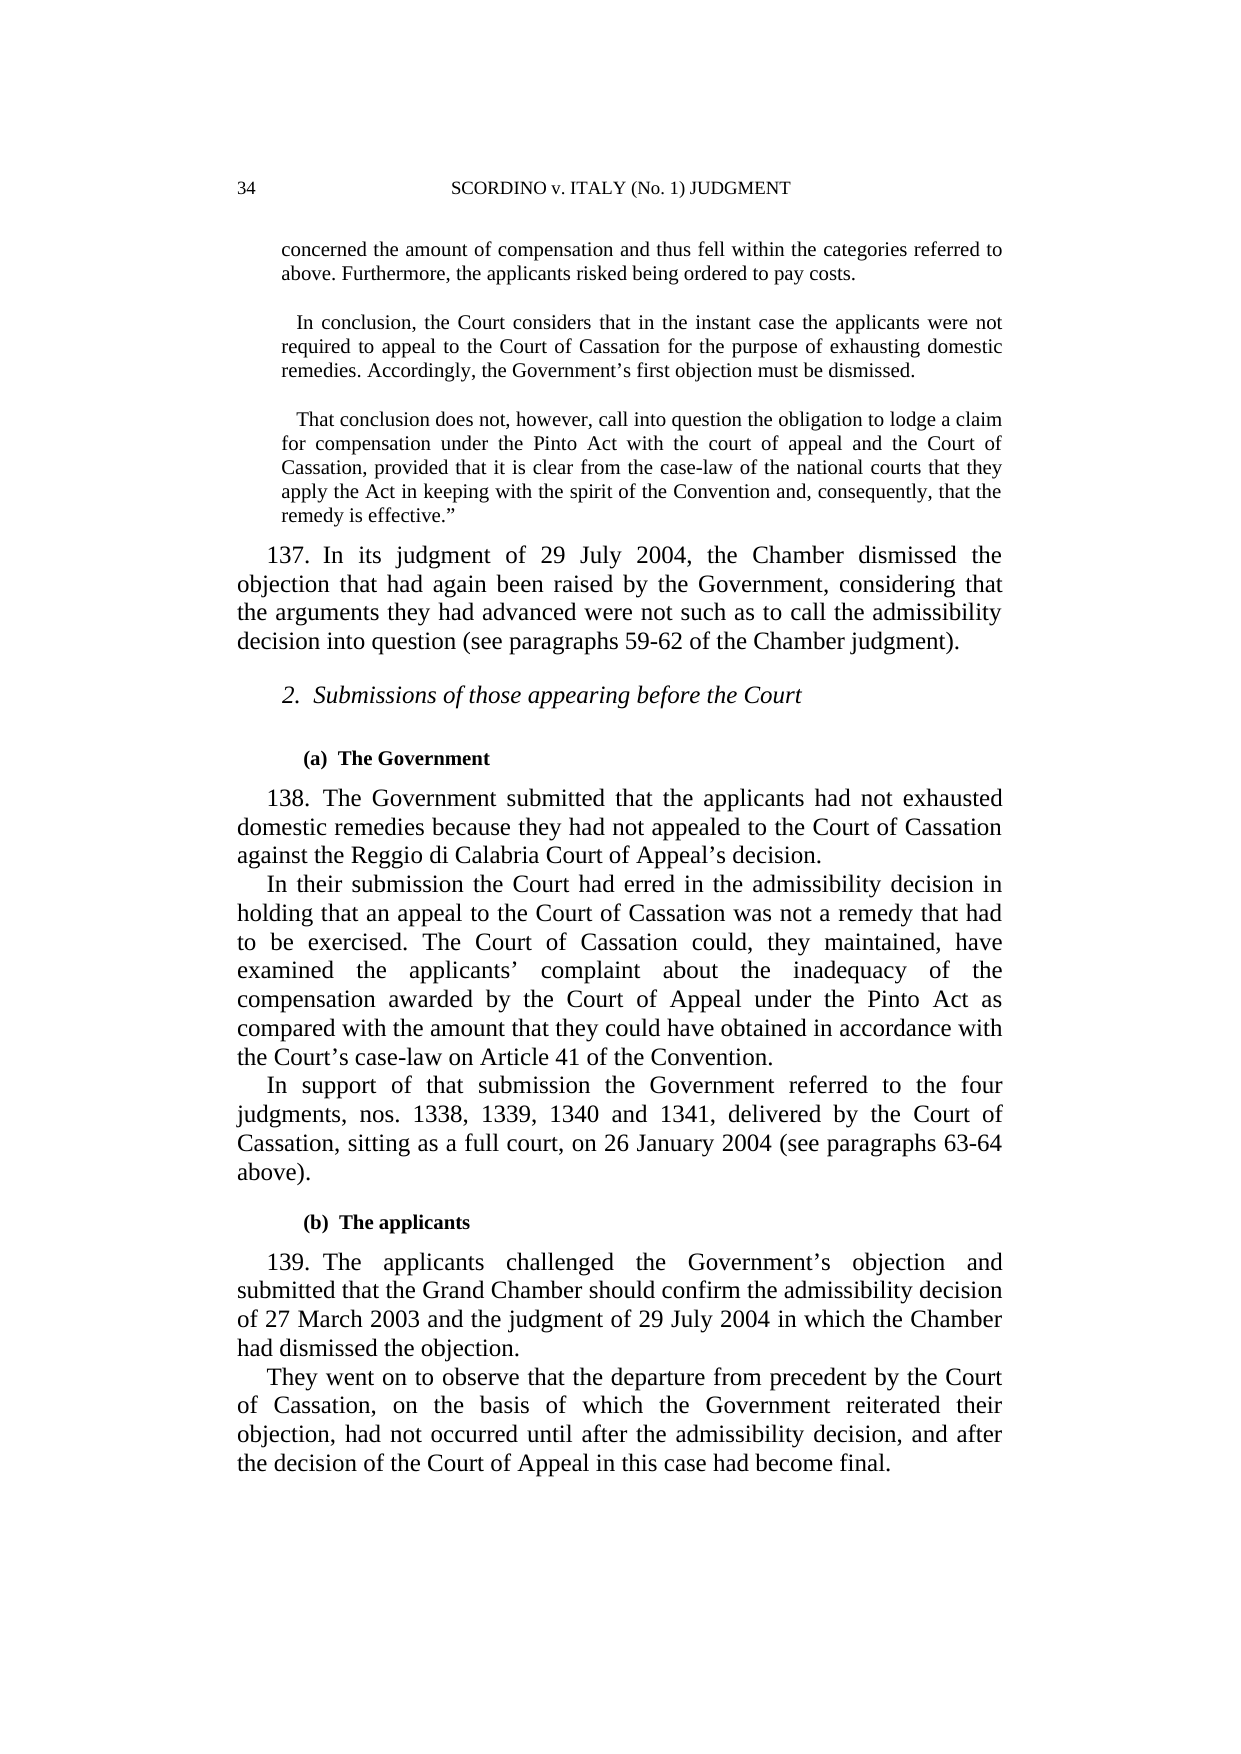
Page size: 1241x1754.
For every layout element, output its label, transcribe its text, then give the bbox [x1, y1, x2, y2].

text 137. In its judgment of 29 July 2004, the Chamber dismissed the objection that had again been raised by the Government, considering that the arguments they had advanced were not such as to call the admissibility decision into question (see paragraphs 59-62 of the Chamber judgment). [237, 540, 1003, 655]
text (b) The applicants [303, 1210, 1003, 1234]
text 138. The Government submitted that the applicants had not exhausted domestic remedies because they had not appealed to the Court of Cassation against the Court of Appeal’s decision. [237, 783, 1003, 869]
text 2. Submissions of those appearing before the Court [282, 680, 1003, 709]
text 139. The applicants challenged the Government’s objection and submitted that the Grand Chamber should confirm the admissibility decision of and the judgment of in which the Chamber had dismissed the objection. [237, 1247, 1003, 1362]
text That conclusion does not, however, call into question the obligation to lodge a claim for compensation under the Pinto Act with the court of appeal and the Court of Cassation, provided that it is clear from the case-law of the national courts that they apply the Act in keeping with the spirit of the Convention and, consequently, that the remedy is effective.” [281, 407, 1003, 527]
text (a) The Government [303, 746, 1003, 770]
text In support of that submission the Government referred to the four judgments, nos. 1338, 1339, 1340 and 1341, delivered by the Court of Cassation, sitting as a full court, on 26 January 2004 (see paragraphs 63-64 above). [237, 1070, 1003, 1185]
text In their submission the Court had erred in the admissibility decision in holding that an appeal to the Court of Cassation was not a remedy that had to be exercised. The Court of Cassation could, they maintained, have examined the applicants’ complaint about the inadequacy of the compensation awarded by the Court of Appeal under the Pinto Act as compared with the amount that they could have obtained in accordance with the Court’s case-law on Article 41 of the Convention. [237, 869, 1003, 1070]
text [281, 237, 1003, 285]
text They went on to observe that the departure from precedent by the Court of Cassation, on the basis of which the Government reiterated their objection, had not occurred until after the admissibility decision, and after the decision of the Court of Appeal in this case had become final. [237, 1362, 1003, 1477]
text In conclusion, the Court considers that in the instant case the applicants were not required to appeal to the Court of Cassation for the purpose of exhausting domestic remedies. Accordingly, the Government’s first objection must be dismissed. [281, 310, 1003, 382]
